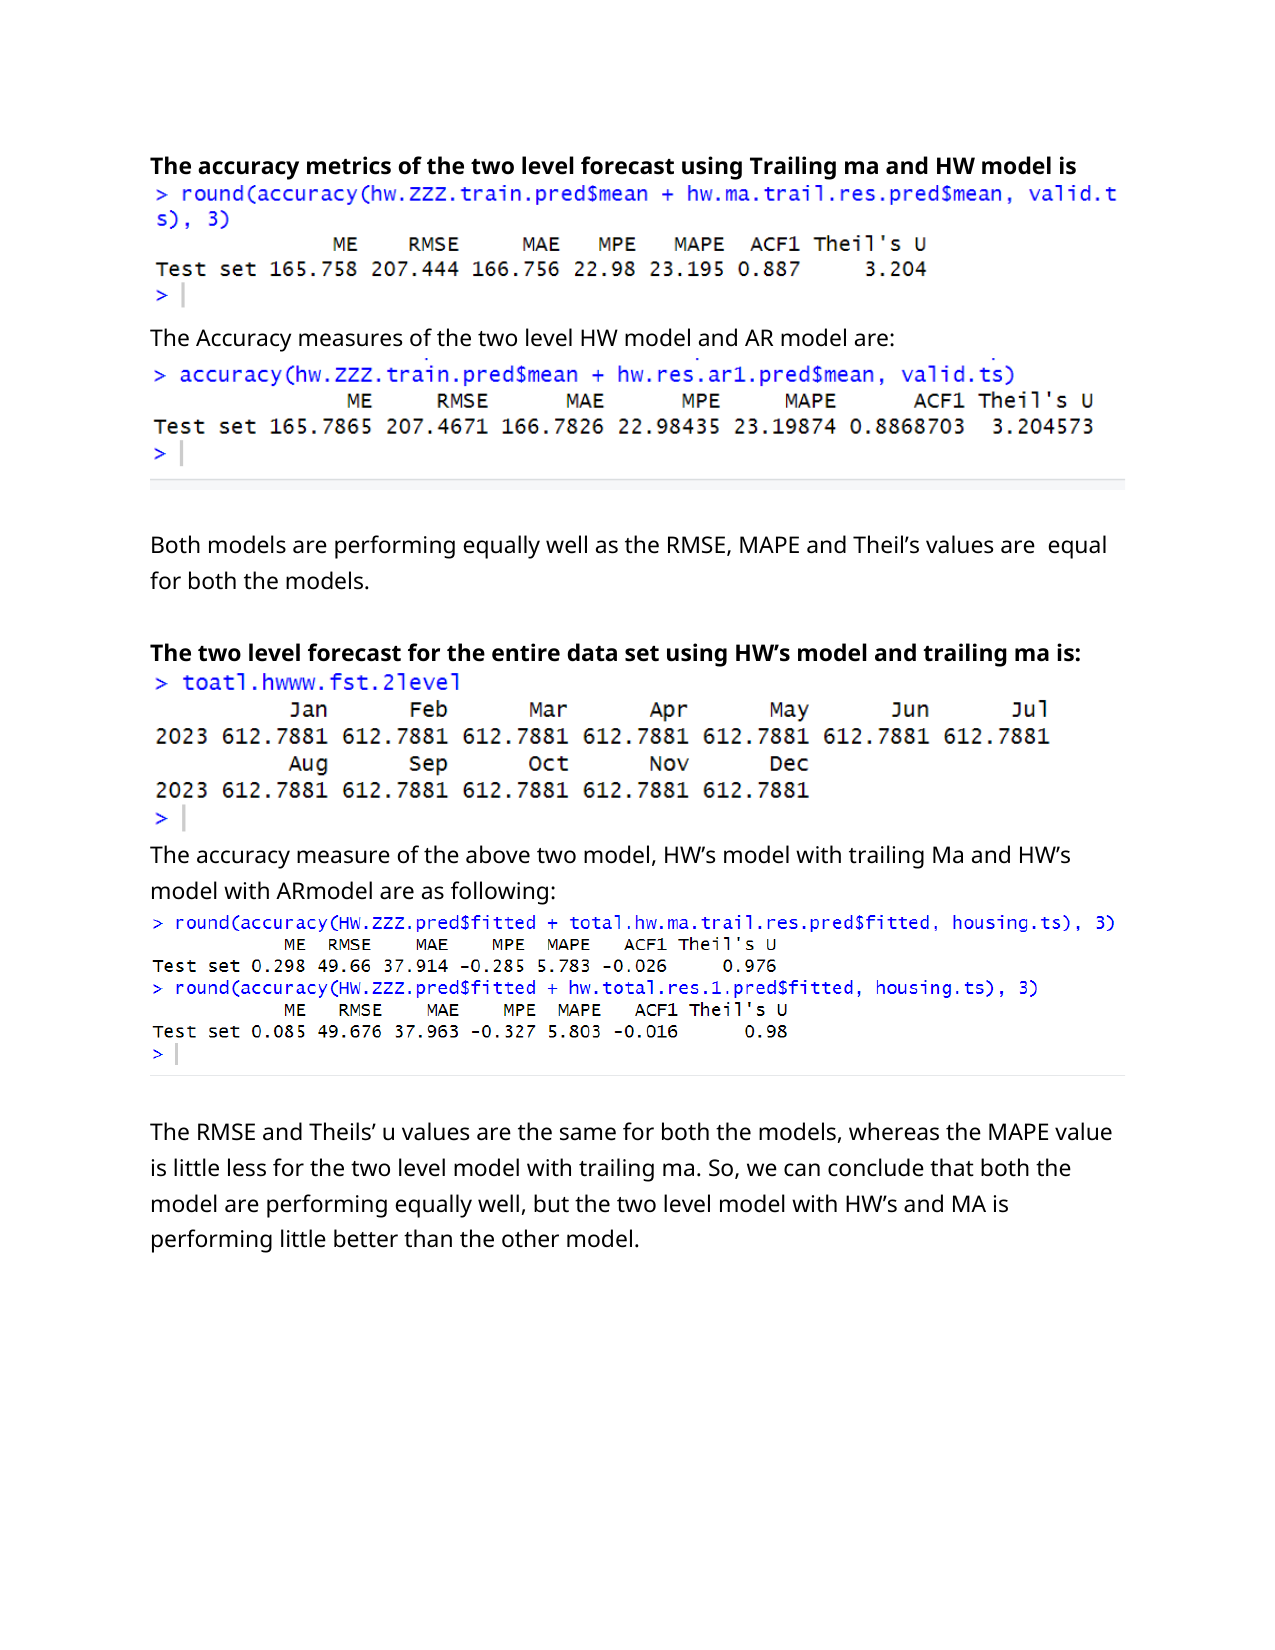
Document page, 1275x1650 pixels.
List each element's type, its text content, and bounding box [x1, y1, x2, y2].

picture [150, 358, 1125, 490]
text The accuracy metrics of the two level forecast using Trailing ma and HW model is [150, 150, 1125, 185]
text The Accuracy measures of the two level HW model and AR model are: [150, 322, 1125, 353]
picture [150, 185, 1125, 319]
text The accuracy measure of the above two model, HW’s model with trailing Ma and HW’s model with ARmodel are as following: [150, 839, 1125, 907]
picture [150, 673, 1125, 836]
text Both models are performing equally well as the RMSE, MAPE and Theil’s values are equal for both the models. [150, 529, 1125, 596]
text The RMSE and Theils’ u values are the same for both the models, whereas the MAPE value is little less for the two level model with trailing ma. So, we can conclude that both the model are performing equally well, but the two level model with HW’s and MA is performing little better than the other model. [150, 1116, 1125, 1255]
text The two level forecast for the entire data set using HW’s model and trailing ma is: [150, 637, 1125, 668]
picture [150, 911, 1125, 1076]
